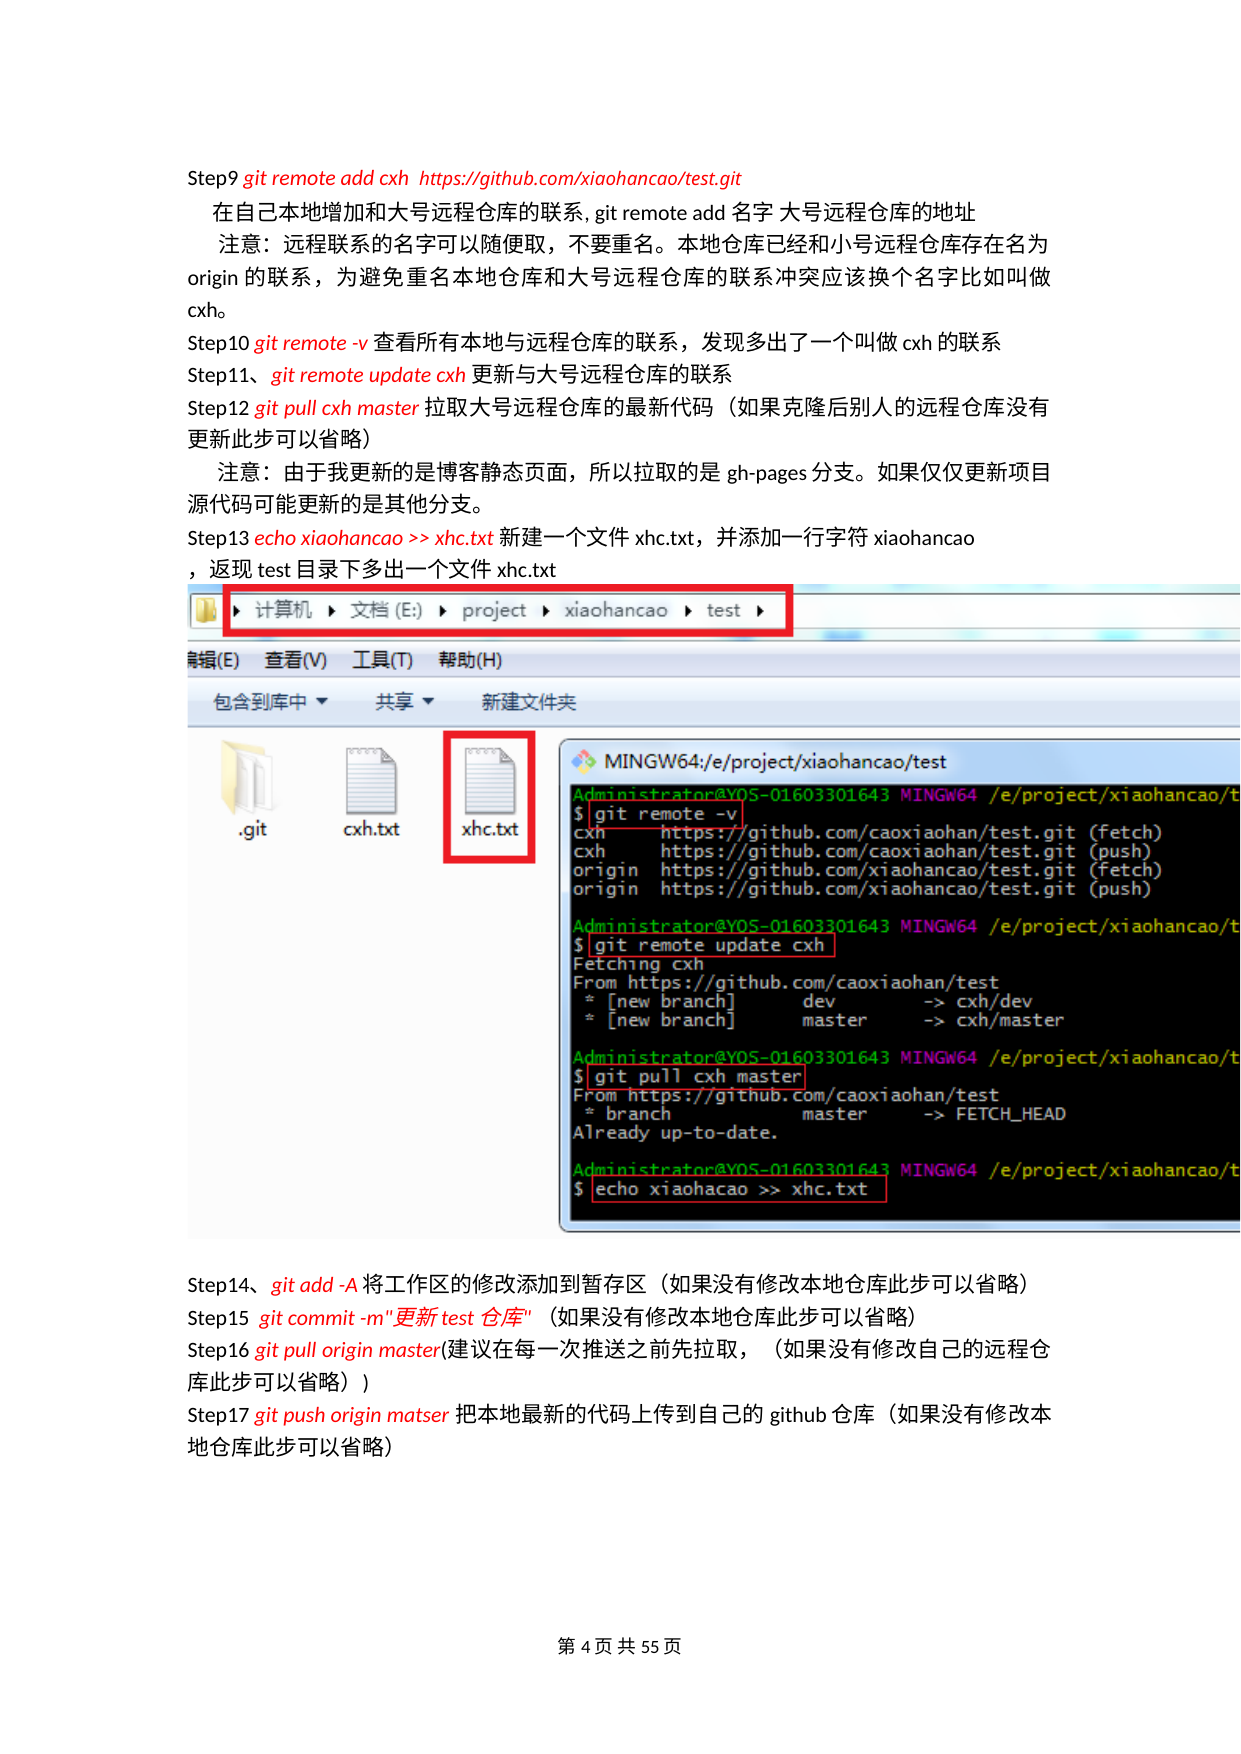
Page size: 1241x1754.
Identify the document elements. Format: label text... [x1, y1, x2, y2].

picture [187, 584, 1241, 1239]
text Step17 git push origin matser 把本地最新的代码上传到自己的github仓库（如果没有修改本地仓库此步可以省略） [187, 1397, 1053, 1462]
text Step16 git pull origin master(建议在每一次推送之前先拉取，（如果没有修改自己的远程仓库此步可以省略）) [187, 1332, 1053, 1397]
text Step9 git remote add cxh https://github.com/xiaohancao/test.git [187, 162, 1053, 194]
text Step13 echo xiaohancao >> xhc.txt 新建一个文件xhc.txt，并添加一行字符xiaohancao [187, 519, 1053, 552]
text 在自己本地增加和大号远程仓库的联系, git remote add 名字 大号远程仓库的地址 [187, 194, 1053, 227]
text ，返现test目录下多出一个文件xhc.txt [187, 552, 1053, 584]
text 注意：由于我更新的是博客静态页面，所以拉取的是gh-pages分支。如果仅仅更新项目源代码可能更新的是其他分支。 [187, 454, 1053, 519]
text Step14、git add -A 将工作区的修改添加到暂存区（如果没有修改本地仓库此步可以省略） [187, 1267, 1053, 1299]
text Step15 git commit -m"更新test仓库" （如果没有修改本地仓库此步可以省略） [187, 1299, 1053, 1332]
text 注意：远程联系的名字可以随便取，不要重名。本地仓库已经和小号远程仓库存在名为origin的联系，为避免重名本地仓库和大号远程仓库的联系冲突应该换个名字比如叫做cxh。 [187, 227, 1053, 324]
text Step10 git remote -v 查看所有本地与远程仓库的联系，发现多出了一个叫做cxh的联系 [187, 324, 1053, 357]
text Step12 git pull cxh master拉取大号远程仓库的最新代码（如果克隆后别人的远程仓库没有更新此步可以省略） [187, 389, 1053, 454]
text Step11、git remote update cxh 更新与大号远程仓库的联系 [187, 357, 1053, 389]
